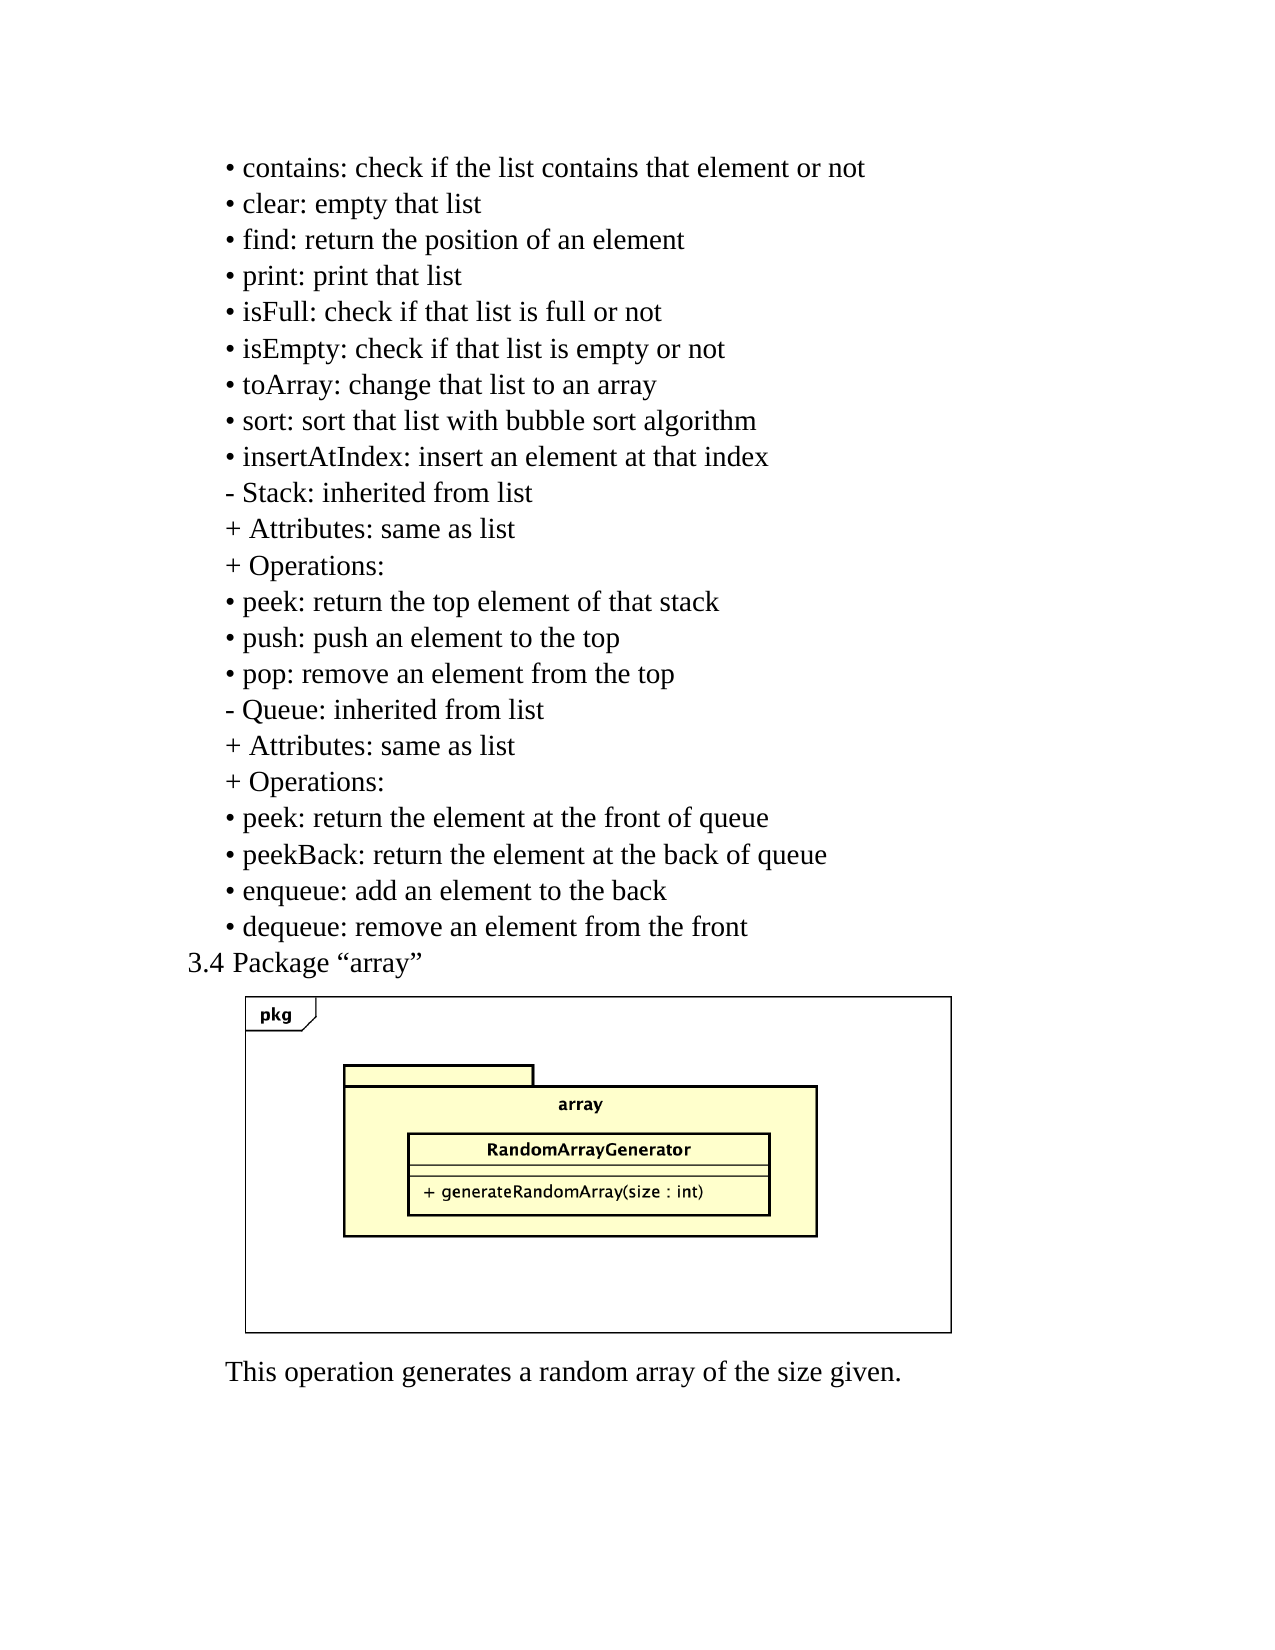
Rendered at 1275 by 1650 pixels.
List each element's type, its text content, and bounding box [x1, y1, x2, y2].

picture [225, 981, 976, 1352]
list Package “array” [187, 945, 1125, 979]
